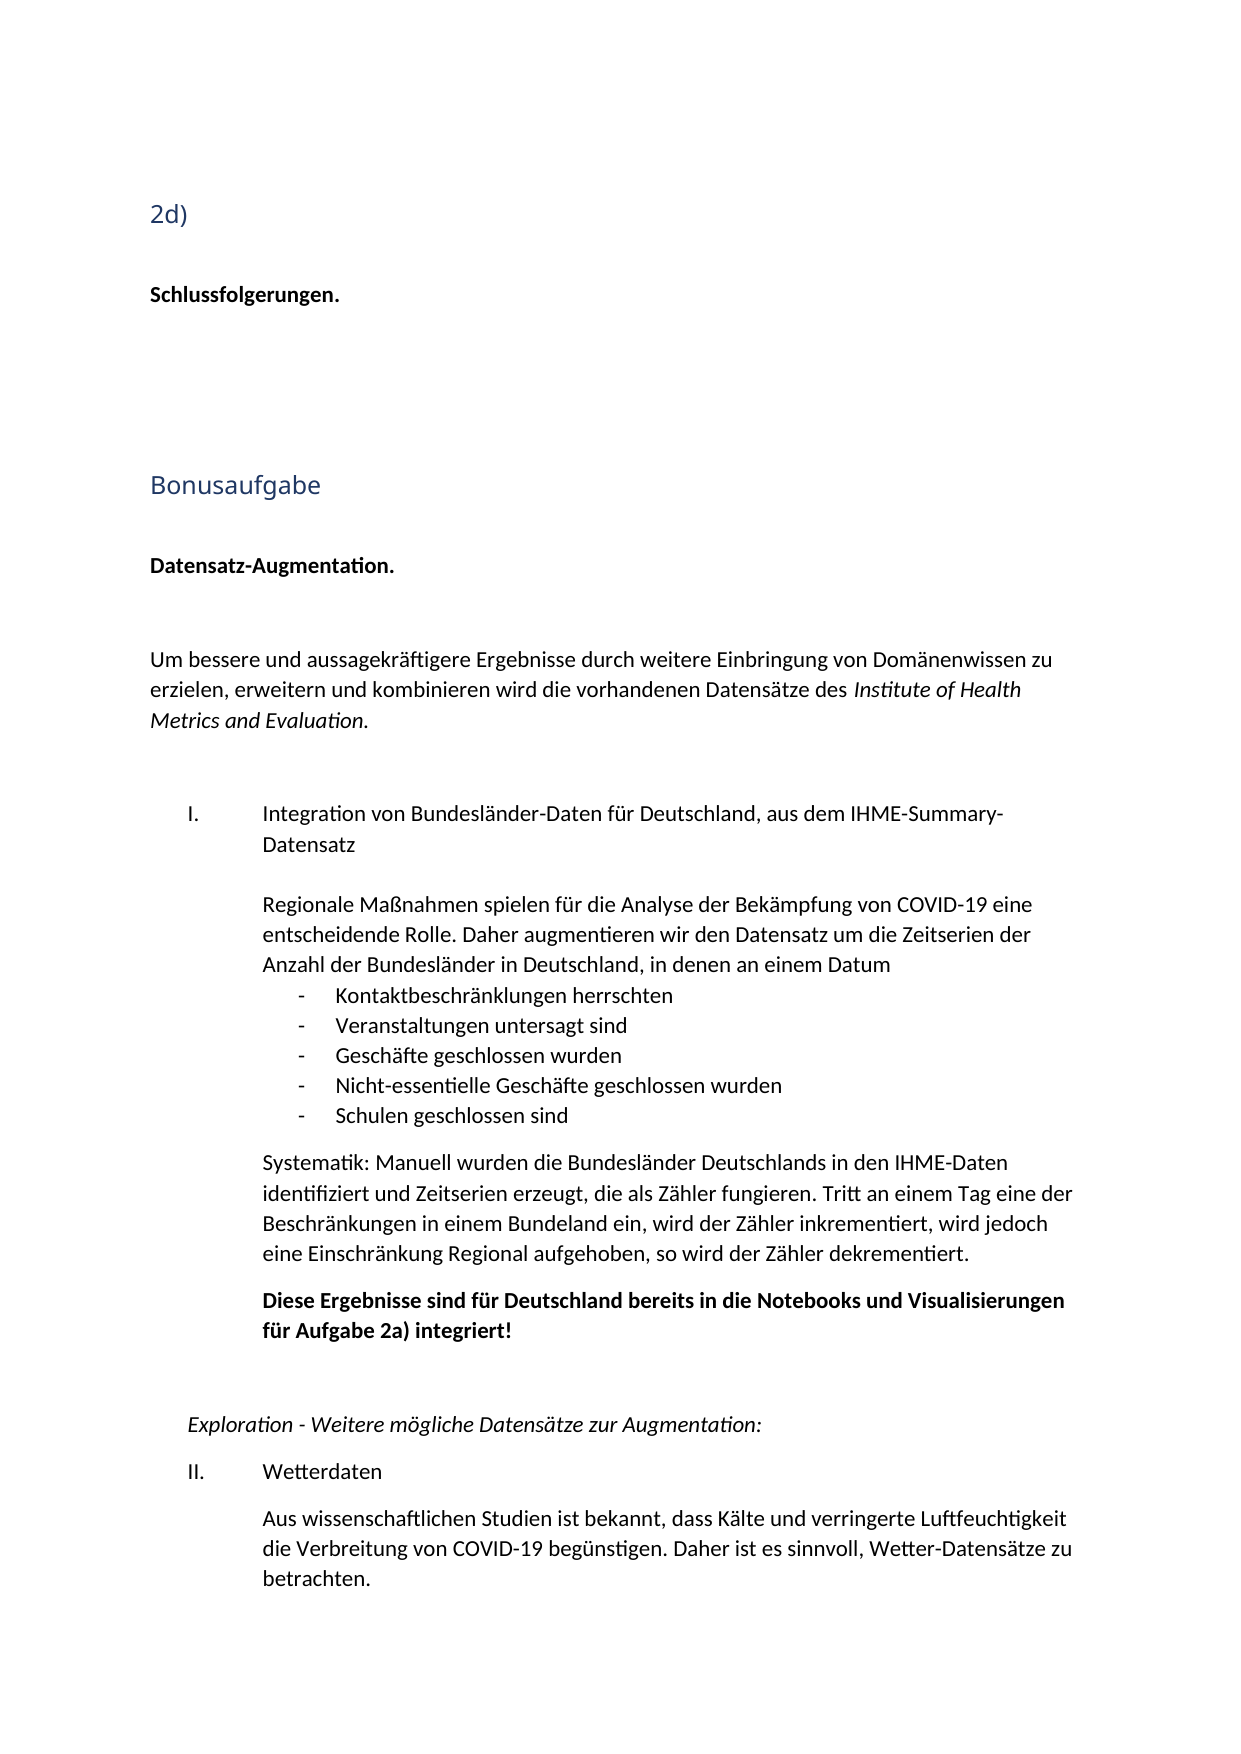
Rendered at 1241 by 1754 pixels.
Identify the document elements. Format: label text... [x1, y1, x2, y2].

text Exploration - Weitere mögliche Datensätze zur Augmentation: [187, 1410, 1090, 1438]
list Wetterdaten [187, 1457, 1090, 1485]
text Systematik: Manuell wurden die Bundesländer Deutschlands in den IHME-Daten identifiziert und Zeitserien erzeugt, die als Zähler fungieren. Tritt an einem Tag eine der Beschränkungen in einem Bundeland ein, wird der Zähler inkrementiert, wird jedoch eine Einschränkung Regional aufgehoben, so wird der Zähler dekrementiert. [262, 1148, 1090, 1267]
text Diese Ergebnisse sind für Deutschland bereits in die Notebooks und Visualisierungen für Aufgabe 2a) integriert! [262, 1286, 1090, 1344]
list Regionale Maßnahmen spielen für die Analyse der Bekämpfung von COVID-19 eine entscheidende Rolle. Daher augmentieren wir den Datensatz um die Zeitserien der Anzahl der Bundesländer in Deutschland, in denen an einem Datum [262, 890, 1090, 979]
subtitle Bonusaufgabe [150, 468, 1090, 502]
list Nicht-essentielle Geschäfte geschlossen wurden [298, 1071, 1090, 1099]
text Datensatz-Augmentation. [150, 552, 1090, 580]
text Schlussfolgerungen. [150, 281, 1090, 308]
list Kontaktbeschränklungen herrschten [298, 981, 1090, 1009]
list Integration von Bundesländer-Daten für Deutschland, aus dem IHME-Summary-Datensatz [187, 799, 1090, 858]
subtitle 2d) [150, 197, 1090, 231]
list Geschäfte geschlossen wurden [298, 1041, 1090, 1069]
list Schulen geschlossen sind [298, 1102, 1090, 1130]
text Um bessere und aussagekräftigere Ergebnisse durch weitere Einbringung von Domänenwissen zu erzielen, erweitern und kombinieren wird die vorhandenen Datensätze des Institute of Health Metrics and Evaluation. [150, 645, 1090, 734]
list Veranstaltungen untersagt sind [298, 1011, 1090, 1039]
